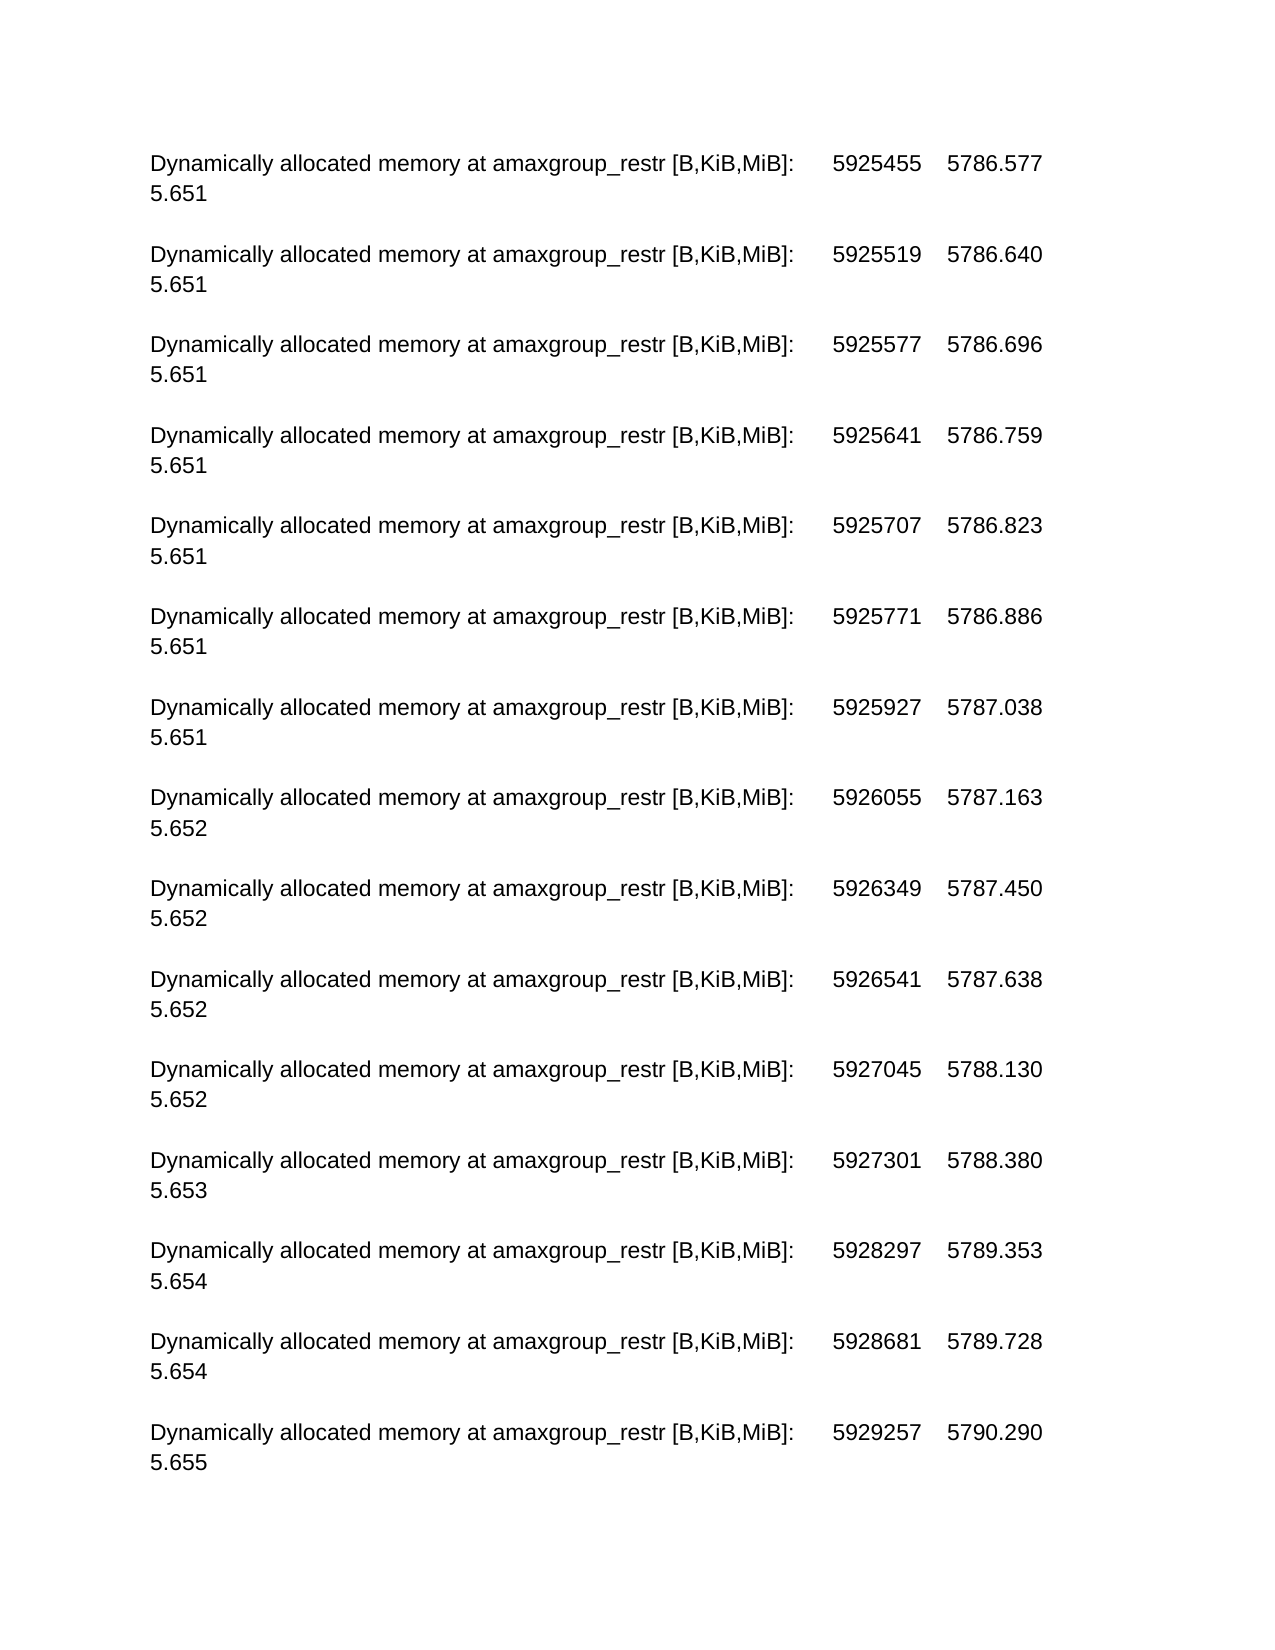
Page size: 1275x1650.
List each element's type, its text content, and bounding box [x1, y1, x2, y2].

text Dynamically allocated memory at amaxgroup_restr [B,KiB,MiB]: 5925577 5786.696 5.651 [150, 331, 1125, 388]
text Dynamically allocated memory at amaxgroup_restr [B,KiB,MiB]: 5926055 5787.163 5.652 [150, 784, 1125, 841]
text Dynamically allocated memory at amaxgroup_restr [B,KiB,MiB]: 5926541 5787.638 5.652 [150, 966, 1125, 1022]
text Dynamically allocated memory at amaxgroup_restr [B,KiB,MiB]: 5928297 5789.353 5.654 [150, 1237, 1125, 1294]
text Dynamically allocated memory at amaxgroup_restr [B,KiB,MiB]: 5926349 5787.450 5.652 [150, 875, 1125, 932]
text Dynamically allocated memory at amaxgroup_restr [B,KiB,MiB]: 5925519 5786.640 5.651 [150, 241, 1125, 297]
text Dynamically allocated memory at amaxgroup_restr [B,KiB,MiB]: 5925455 5786.577 5.651 [150, 150, 1125, 207]
text Dynamically allocated memory at amaxgroup_restr [B,KiB,MiB]: 5925707 5786.823 5.651 [150, 512, 1125, 569]
text Dynamically allocated memory at amaxgroup_restr [B,KiB,MiB]: 5925771 5786.886 5.651 [150, 603, 1125, 660]
text Dynamically allocated memory at amaxgroup_restr [B,KiB,MiB]: 5925641 5786.759 5.651 [150, 422, 1125, 478]
text Dynamically allocated memory at amaxgroup_restr [B,KiB,MiB]: 5925927 5787.038 5.651 [150, 694, 1125, 750]
text Dynamically allocated memory at amaxgroup_restr [B,KiB,MiB]: 5929257 5790.290 5.655 [150, 1419, 1125, 1475]
text Dynamically allocated memory at amaxgroup_restr [B,KiB,MiB]: 5928681 5789.728 5.654 [150, 1328, 1125, 1385]
text Dynamically allocated memory at amaxgroup_restr [B,KiB,MiB]: 5927301 5788.380 5.653 [150, 1147, 1125, 1203]
text Dynamically allocated memory at amaxgroup_restr [B,KiB,MiB]: 5927045 5788.130 5.652 [150, 1056, 1125, 1113]
